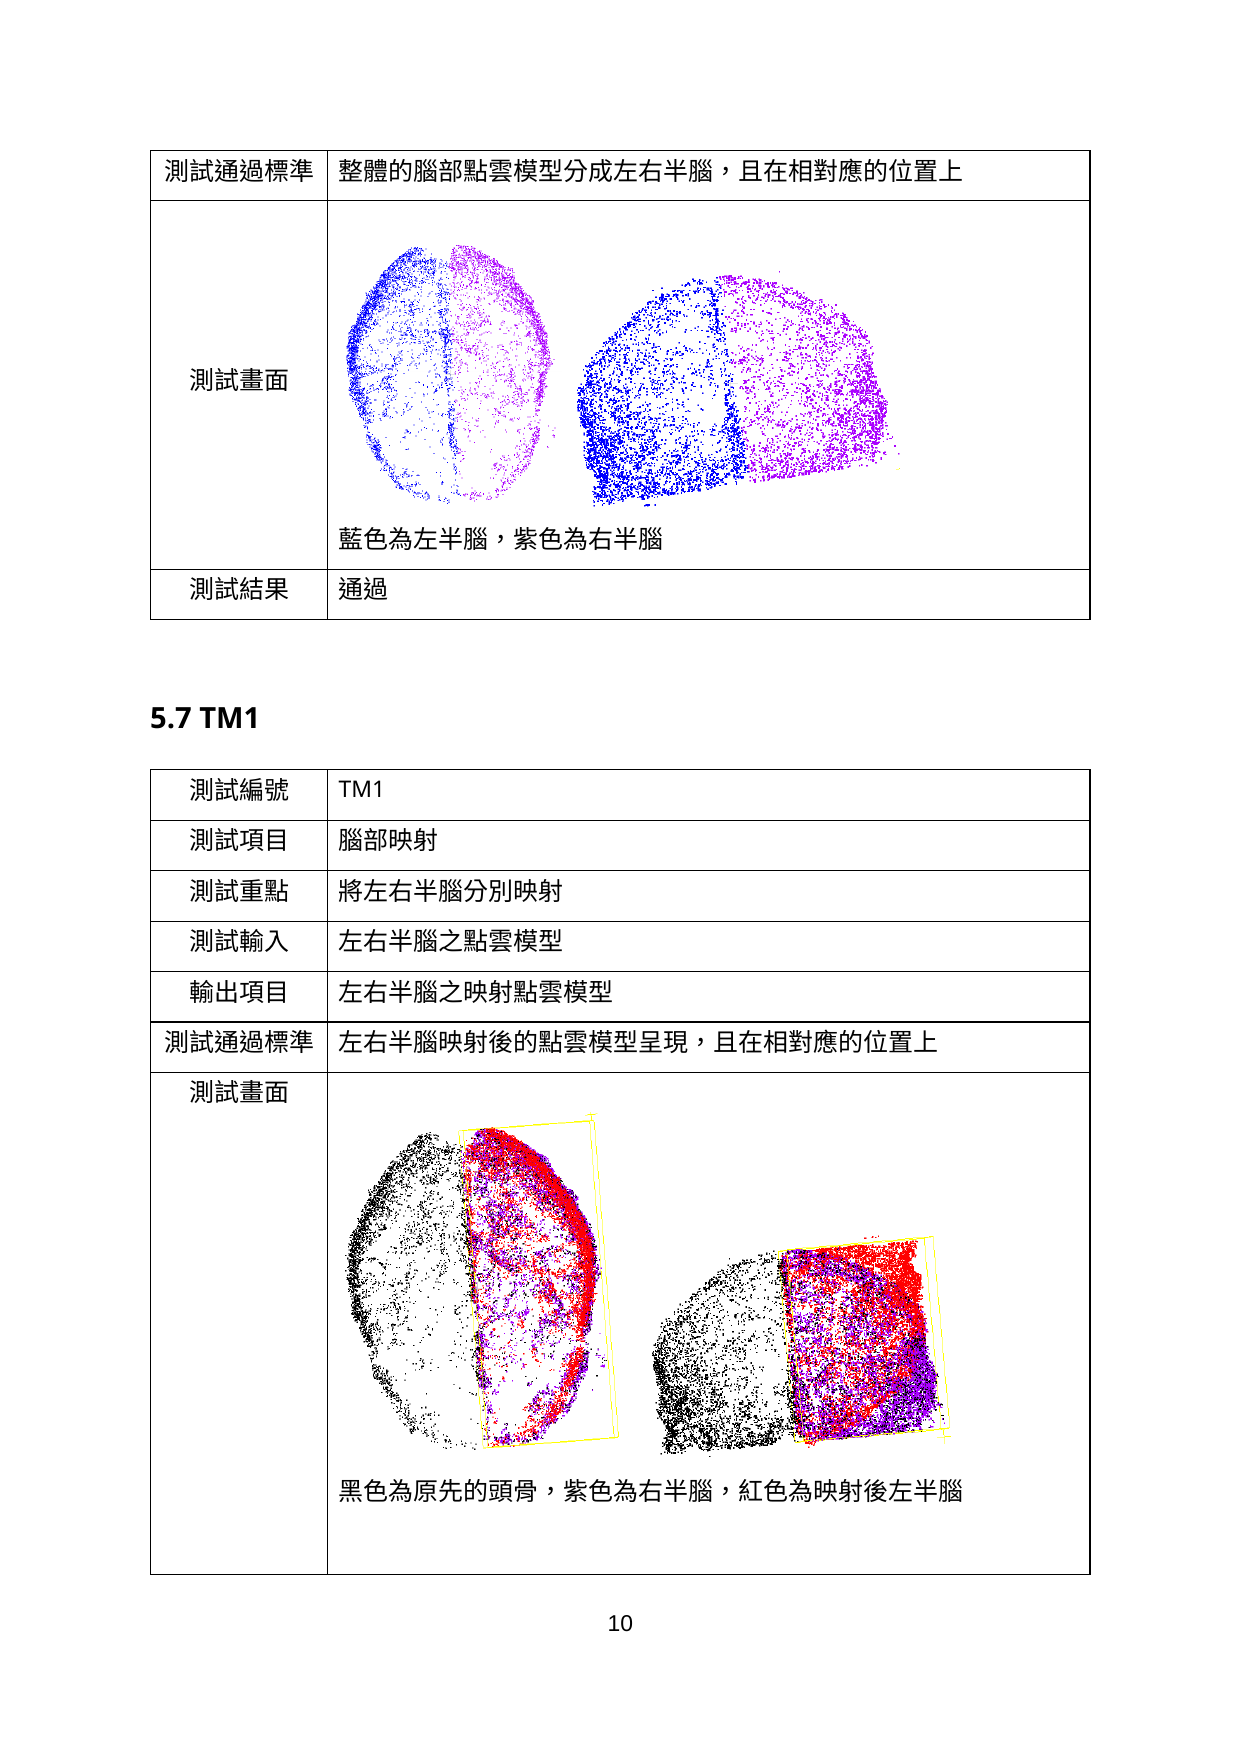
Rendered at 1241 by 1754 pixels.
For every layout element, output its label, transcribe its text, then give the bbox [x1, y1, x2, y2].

table_cell 藍色為左半腦，紫色為右半腦 [328, 201, 1089, 569]
table_cell 腦部映射 [328, 821, 1089, 870]
table_cell 測試結果 [151, 570, 327, 619]
table_cell 左右半腦之映射點雲模型 [328, 972, 1089, 1021]
table_cell 左右半腦映射後的點雲模型呈現，且在相對應的位置上 [328, 1023, 1089, 1072]
table_cell 通過 [328, 570, 1089, 619]
table_cell 整體的腦部點雲模型分成左右半腦，且在相對應的位置上 [328, 151, 1089, 200]
table_cell 測試畫面 [151, 201, 327, 569]
picture [338, 1112, 971, 1459]
table_cell 測試項目 [151, 821, 327, 870]
table_header 測試編號 [151, 770, 327, 820]
table_cell 測試通過標準 [151, 1023, 327, 1072]
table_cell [328, 1073, 1089, 1574]
table_cell 測試重點 [151, 871, 327, 921]
subtitle 5.7 TM1 [150, 697, 1090, 737]
table_cell 輸出項目 [151, 972, 327, 1021]
table_cell 將左右半腦分別映射 [328, 871, 1089, 921]
table_cell 測試通過標準 [151, 151, 327, 200]
table_cell 左右半腦之點雲模型 [328, 922, 1089, 971]
table_cell 測試輸入 [151, 922, 327, 971]
table_header TM1 [328, 770, 1089, 820]
table_cell 測試畫面 [151, 1073, 327, 1574]
picture [338, 241, 900, 507]
